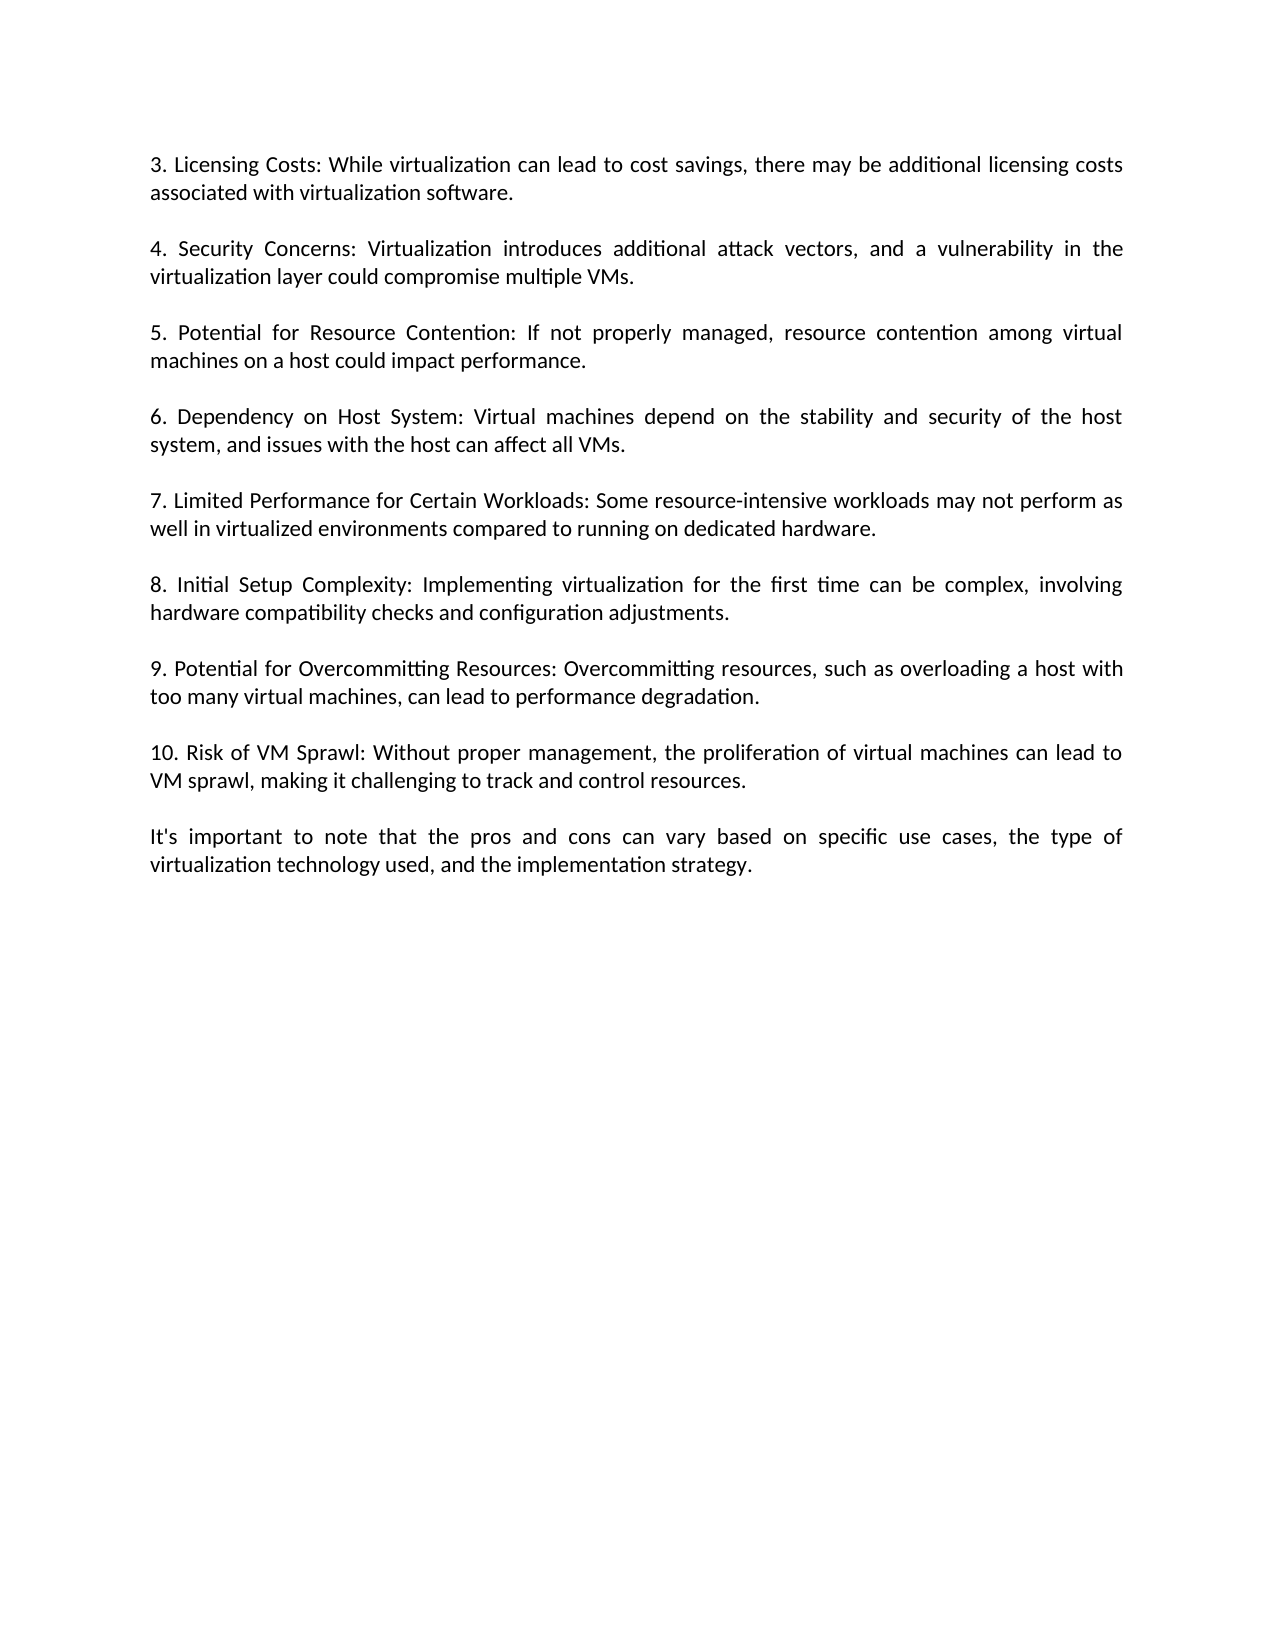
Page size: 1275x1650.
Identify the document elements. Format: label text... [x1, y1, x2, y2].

text 3. Licensing Costs: While virtualization can lead to cost savings, there may be additional licensing costs associated with virtualization software. [150, 150, 1125, 206]
text 6. Dependency on Host System: Virtual machines depend on the stability and security of the host system, and issues with the host can affect all VMs. [150, 402, 1125, 458]
text 9. Potential for Overcommitting Resources: Overcommitting resources, such as overloading a host with too many virtual machines, can lead to performance degradation. [150, 654, 1125, 710]
text 10. Risk of VM Sprawl: Without proper management, the proliferation of virtual machines can lead to VM sprawl, making it challenging to track and control resources. [150, 738, 1125, 794]
text 7. Limited Performance for Certain Workloads: Some resource-intensive workloads may not perform as well in virtualized environments compared to running on dedicated hardware. [150, 486, 1125, 542]
text 4. Security Concerns: Virtualization introduces additional attack vectors, and a vulnerability in the virtualization layer could compromise multiple VMs. [150, 234, 1125, 290]
text It's important to note that the pros and cons can vary based on specific use cases, the type of virtualization technology used, and the implementation strategy. [150, 822, 1125, 878]
text 8. Initial Setup Complexity: Implementing virtualization for the first time can be complex, involving hardware compatibility checks and configuration adjustments. [150, 570, 1125, 626]
text 5. Potential for Resource Contention: If not properly managed, resource contention among virtual machines on a host could impact performance. [150, 318, 1125, 374]
